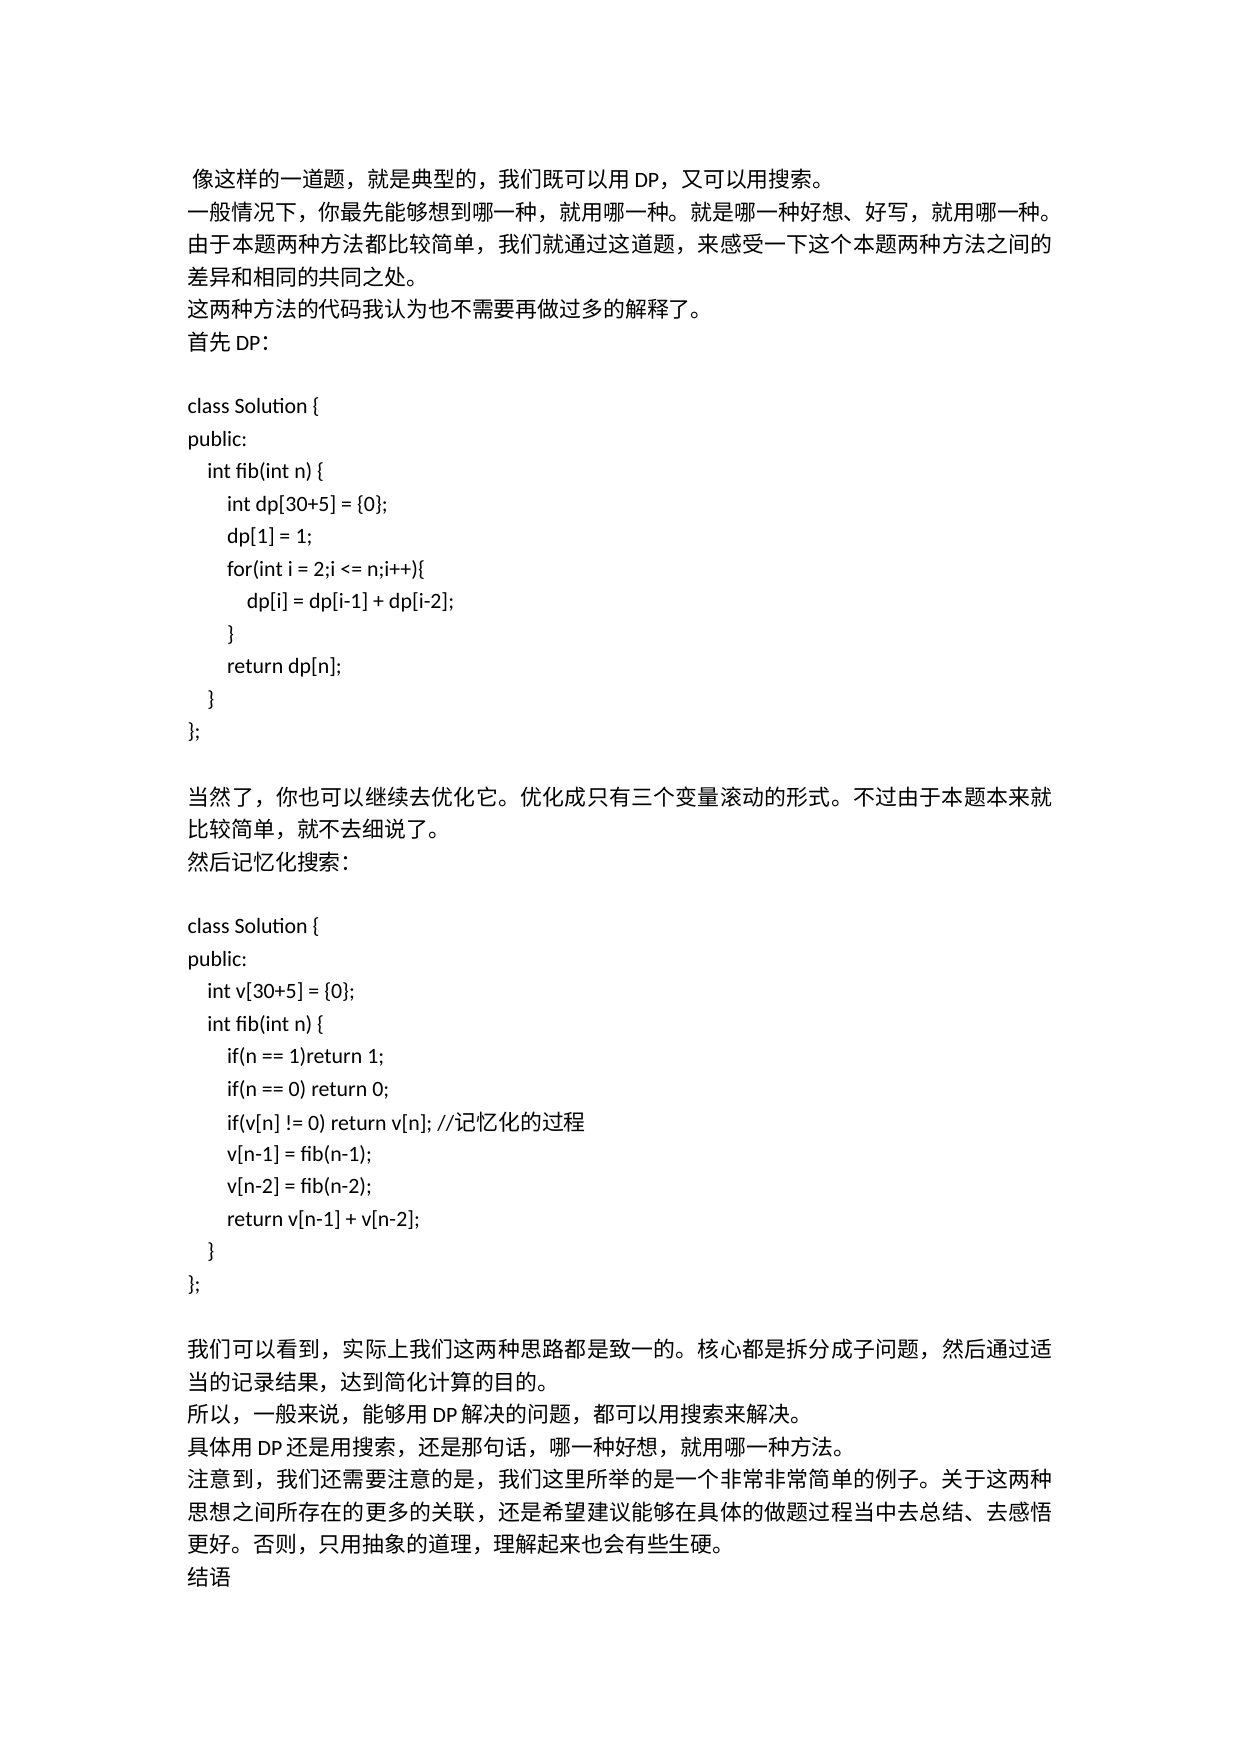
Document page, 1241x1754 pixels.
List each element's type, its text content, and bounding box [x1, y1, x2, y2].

text 然后记忆化搜索： [187, 844, 1053, 877]
text int v[30+5] = {0}; [187, 974, 1053, 1007]
text dp[i] = dp[i-1] + dp[i-2]; [187, 584, 1053, 617]
text if(n == 1)return 1; [187, 1039, 1053, 1072]
text public: [187, 942, 1053, 974]
text }; [187, 714, 1053, 747]
text int fib(int n) { [187, 1007, 1053, 1039]
text } [187, 1234, 1053, 1267]
text 由于本题两种方法都比较简单，我们就通过这道题，来感受一下这个本题两种方法之间的差异和相同的共同之处。 [187, 227, 1053, 292]
text dp[1] = 1; [187, 519, 1053, 552]
text 结语 [187, 1559, 1053, 1592]
text 注意到，我们还需要注意的是，我们这里所举的是一个非常非常简单的例子。关于这两种思想之间所存在的更多的关联，还是希望建议能够在具体的做题过程当中去总结、去感悟更好。否则，只用抽象的道理，理解起来也会有些生硬。 [187, 1462, 1053, 1559]
text } [187, 682, 1053, 714]
text 首先DP： [187, 324, 1053, 357]
text 一般情况下，你最先能够想到哪一种，就用哪一种。就是哪一种好想、好写，就用哪一种。 [187, 194, 1053, 227]
text v[n-1] = fib(n-1); [187, 1137, 1053, 1169]
text 具体用DP还是用搜索，还是那句话，哪一种好想，就用哪一种方法。 [187, 1429, 1053, 1462]
text class Solution { [187, 389, 1053, 422]
text int dp[30+5] = {0}; [187, 487, 1053, 519]
text return v[n-1] + v[n-2]; [187, 1202, 1053, 1234]
text 这两种方法的代码我认为也不需要再做过多的解释了。 [187, 292, 1053, 324]
text if(v[n] != 0) return v[n]; //记忆化的过程 [187, 1104, 1053, 1137]
text 我们可以看到，实际上我们这两种思路都是致一的。核心都是拆分成子问题，然后通过适当的记录结果，达到简化计算的目的。 [187, 1332, 1053, 1397]
text if(n == 0) return 0; [187, 1072, 1053, 1104]
text 当然了，你也可以继续去优化它。优化成只有三个变量滚动的形式。不过由于本题本来就比较简单，就不去细说了。 [187, 779, 1053, 844]
text }; [187, 1267, 1053, 1299]
text 像这样的一道题，就是典型的，我们既可以用DP，又可以用搜索。 [187, 162, 1053, 194]
text } [187, 617, 1053, 649]
text 所以，一般来说，能够用DP解决的问题，都可以用搜索来解决。 [187, 1397, 1053, 1429]
text class Solution { [187, 909, 1053, 942]
text return dp[n]; [187, 649, 1053, 682]
text for(int i = 2;i <= n;i++){ [187, 552, 1053, 584]
text int fib(int n) { [187, 454, 1053, 487]
text v[n-2] = fib(n-2); [187, 1169, 1053, 1202]
text public: [187, 422, 1053, 454]
